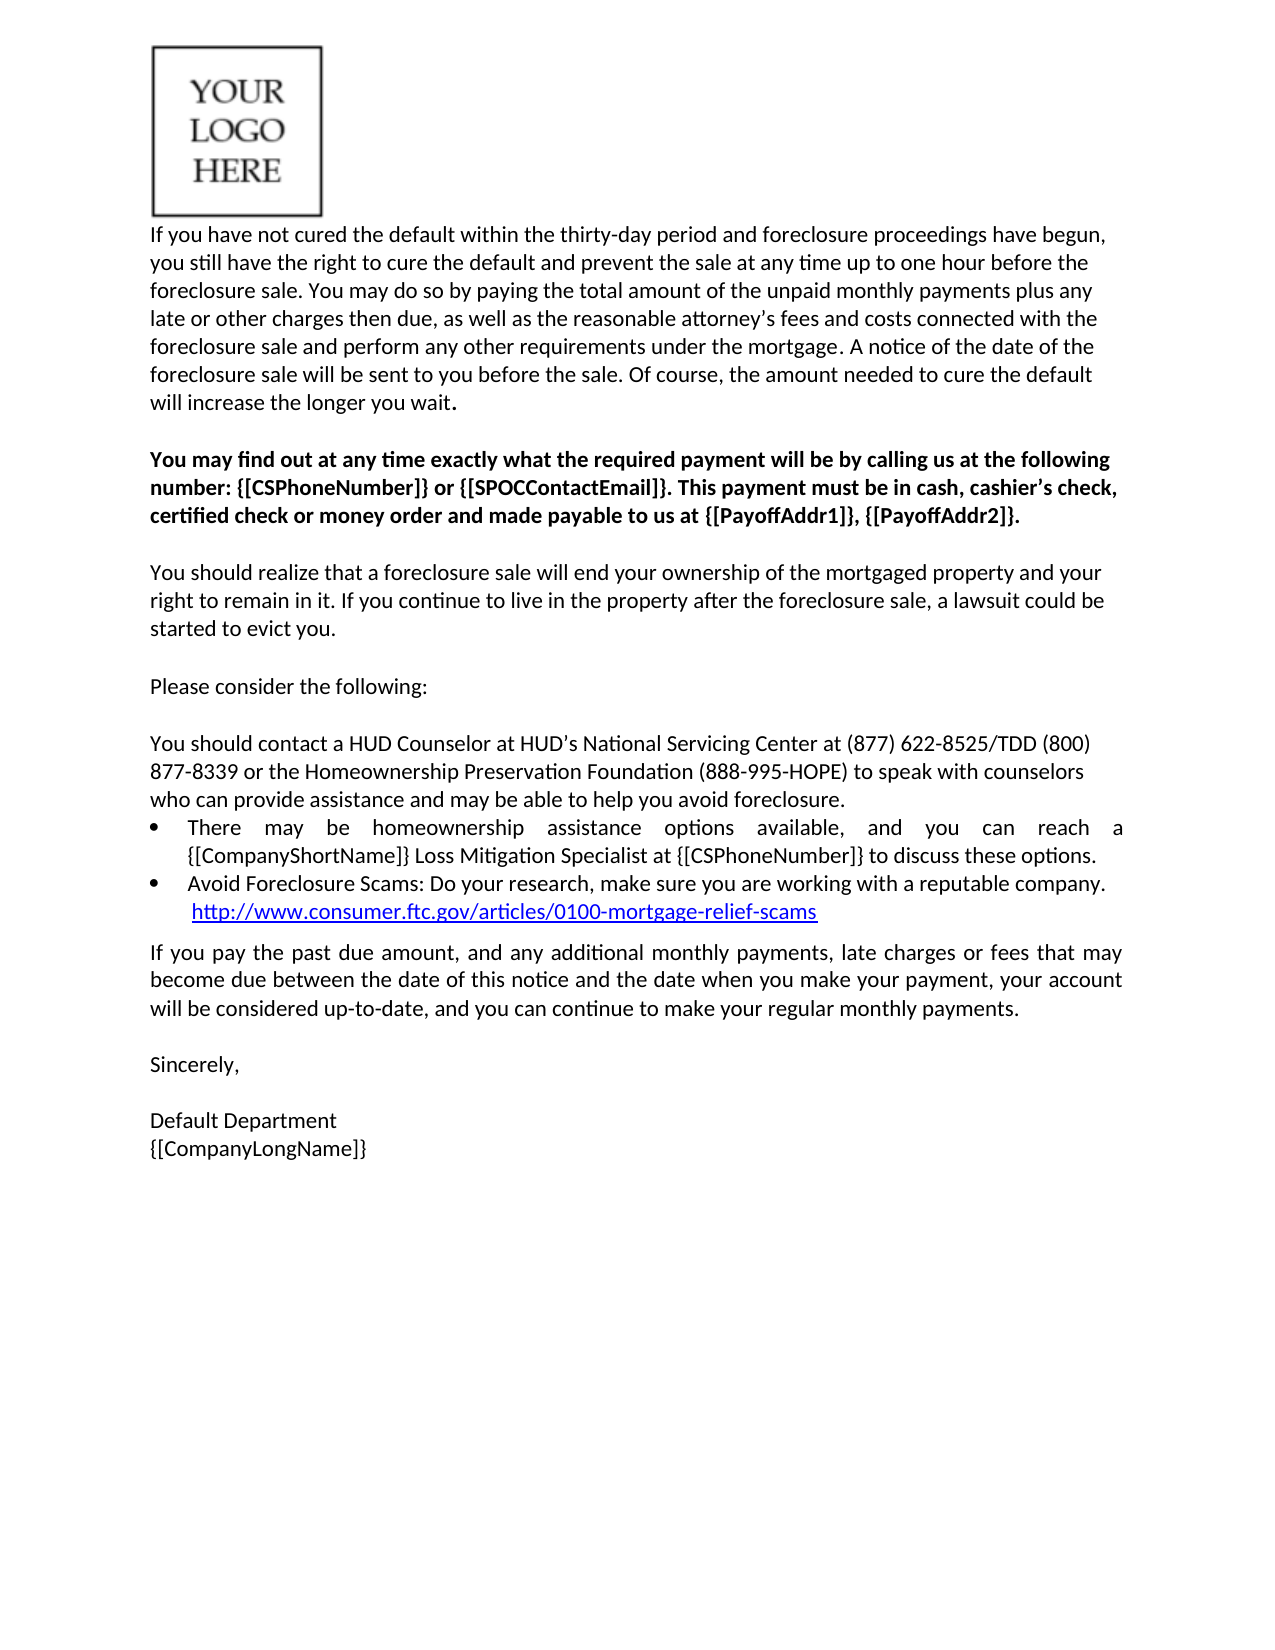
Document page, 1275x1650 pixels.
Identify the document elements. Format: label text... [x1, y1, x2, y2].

text You may find out at any time exactly what the required payment will be by calling us at the following number: {[CSPhoneNumber]} or {[SPOCContactEmail]}. This payment must be in cash, cashier’s check, certified check or money order and made payable to us at {[PayoffAddr1]}, {[PayoffAddr2]}. [150, 445, 1125, 529]
text {[CompanyLongName]} [150, 1134, 1125, 1162]
list There may be homeownership assistance options available, and you can reach a {[CompanyShortName]} Loss Mitigation Specialist at {[CSPhoneNumber]} to discuss these options. [150, 813, 1125, 869]
text You should contact a HUD Counselor at HUD’s National Servicing Center at (877) 622-8525/TDD (800) 877-8339 or the Homeownership Preservation Foundation (888-995-HOPE) to speak with counselors who can provide assistance and may be able to help you avoid foreclosure. [150, 729, 1125, 813]
text Sincerely, [150, 1050, 1125, 1078]
text http://www.consumer.ftc.gov/articles/0100-mortgage-relief-scams [150, 897, 1125, 925]
text If you pay the past due amount, and any additional monthly payments, late charges or fees that may become due between the date of this notice and the date when you make your payment, your account will be considered up-to-date, and you can continue to make your regular monthly payments. [150, 938, 1125, 1022]
picture [150, 45, 327, 220]
text Default Department [150, 1106, 1125, 1134]
text Please consider the following: [150, 672, 1125, 700]
list Avoid Foreclosure Scams: Do your research, make sure you are working with a reputable company. [150, 869, 1125, 897]
text You should realize that a foreclosure sale will end your ownership of the mortgaged property and your right to remain in it. If you continue to live in the property after the foreclosure sale, a lawsuit could be started to evict you. [150, 558, 1125, 643]
text If you have not cured the default within the thirty-day period and foreclosure proceedings have begun, you still have the right to cure the default and prevent the sale at any time up to one hour before the foreclosure sale. You may do so by paying the total amount of the unpaid monthly payments plus any late or other charges then due, as well as the reasonable attorney’s fees and costs connected with the foreclosure sale and perform any other requirements under the mortgage. A notice of the date of the foreclosure sale will be sent to you before the sale. Of course, the amount needed to cure the default will increase the longer you wait. [150, 220, 1125, 416]
